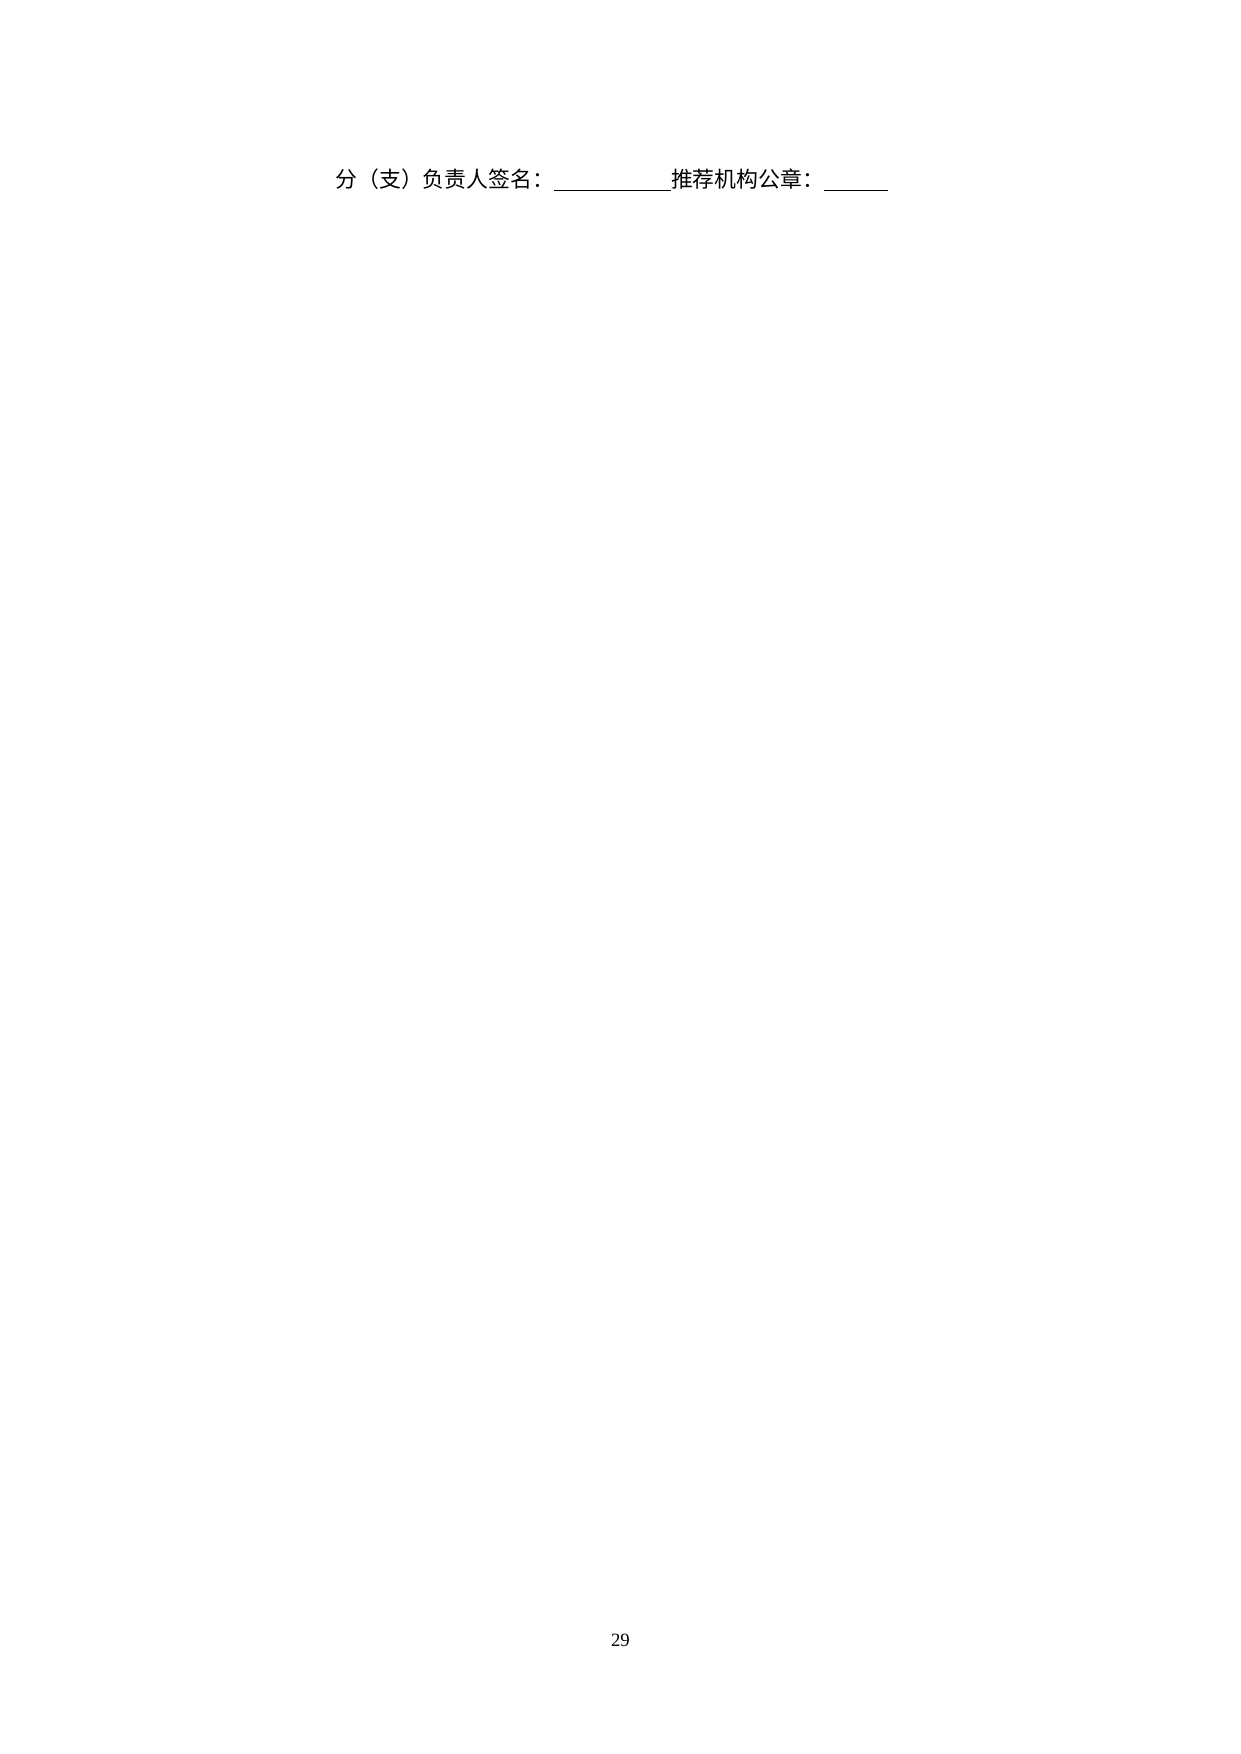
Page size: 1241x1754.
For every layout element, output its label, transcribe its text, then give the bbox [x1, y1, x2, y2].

text 分（支）负责人签名： 推荐机构公章： [187, 162, 1053, 194]
